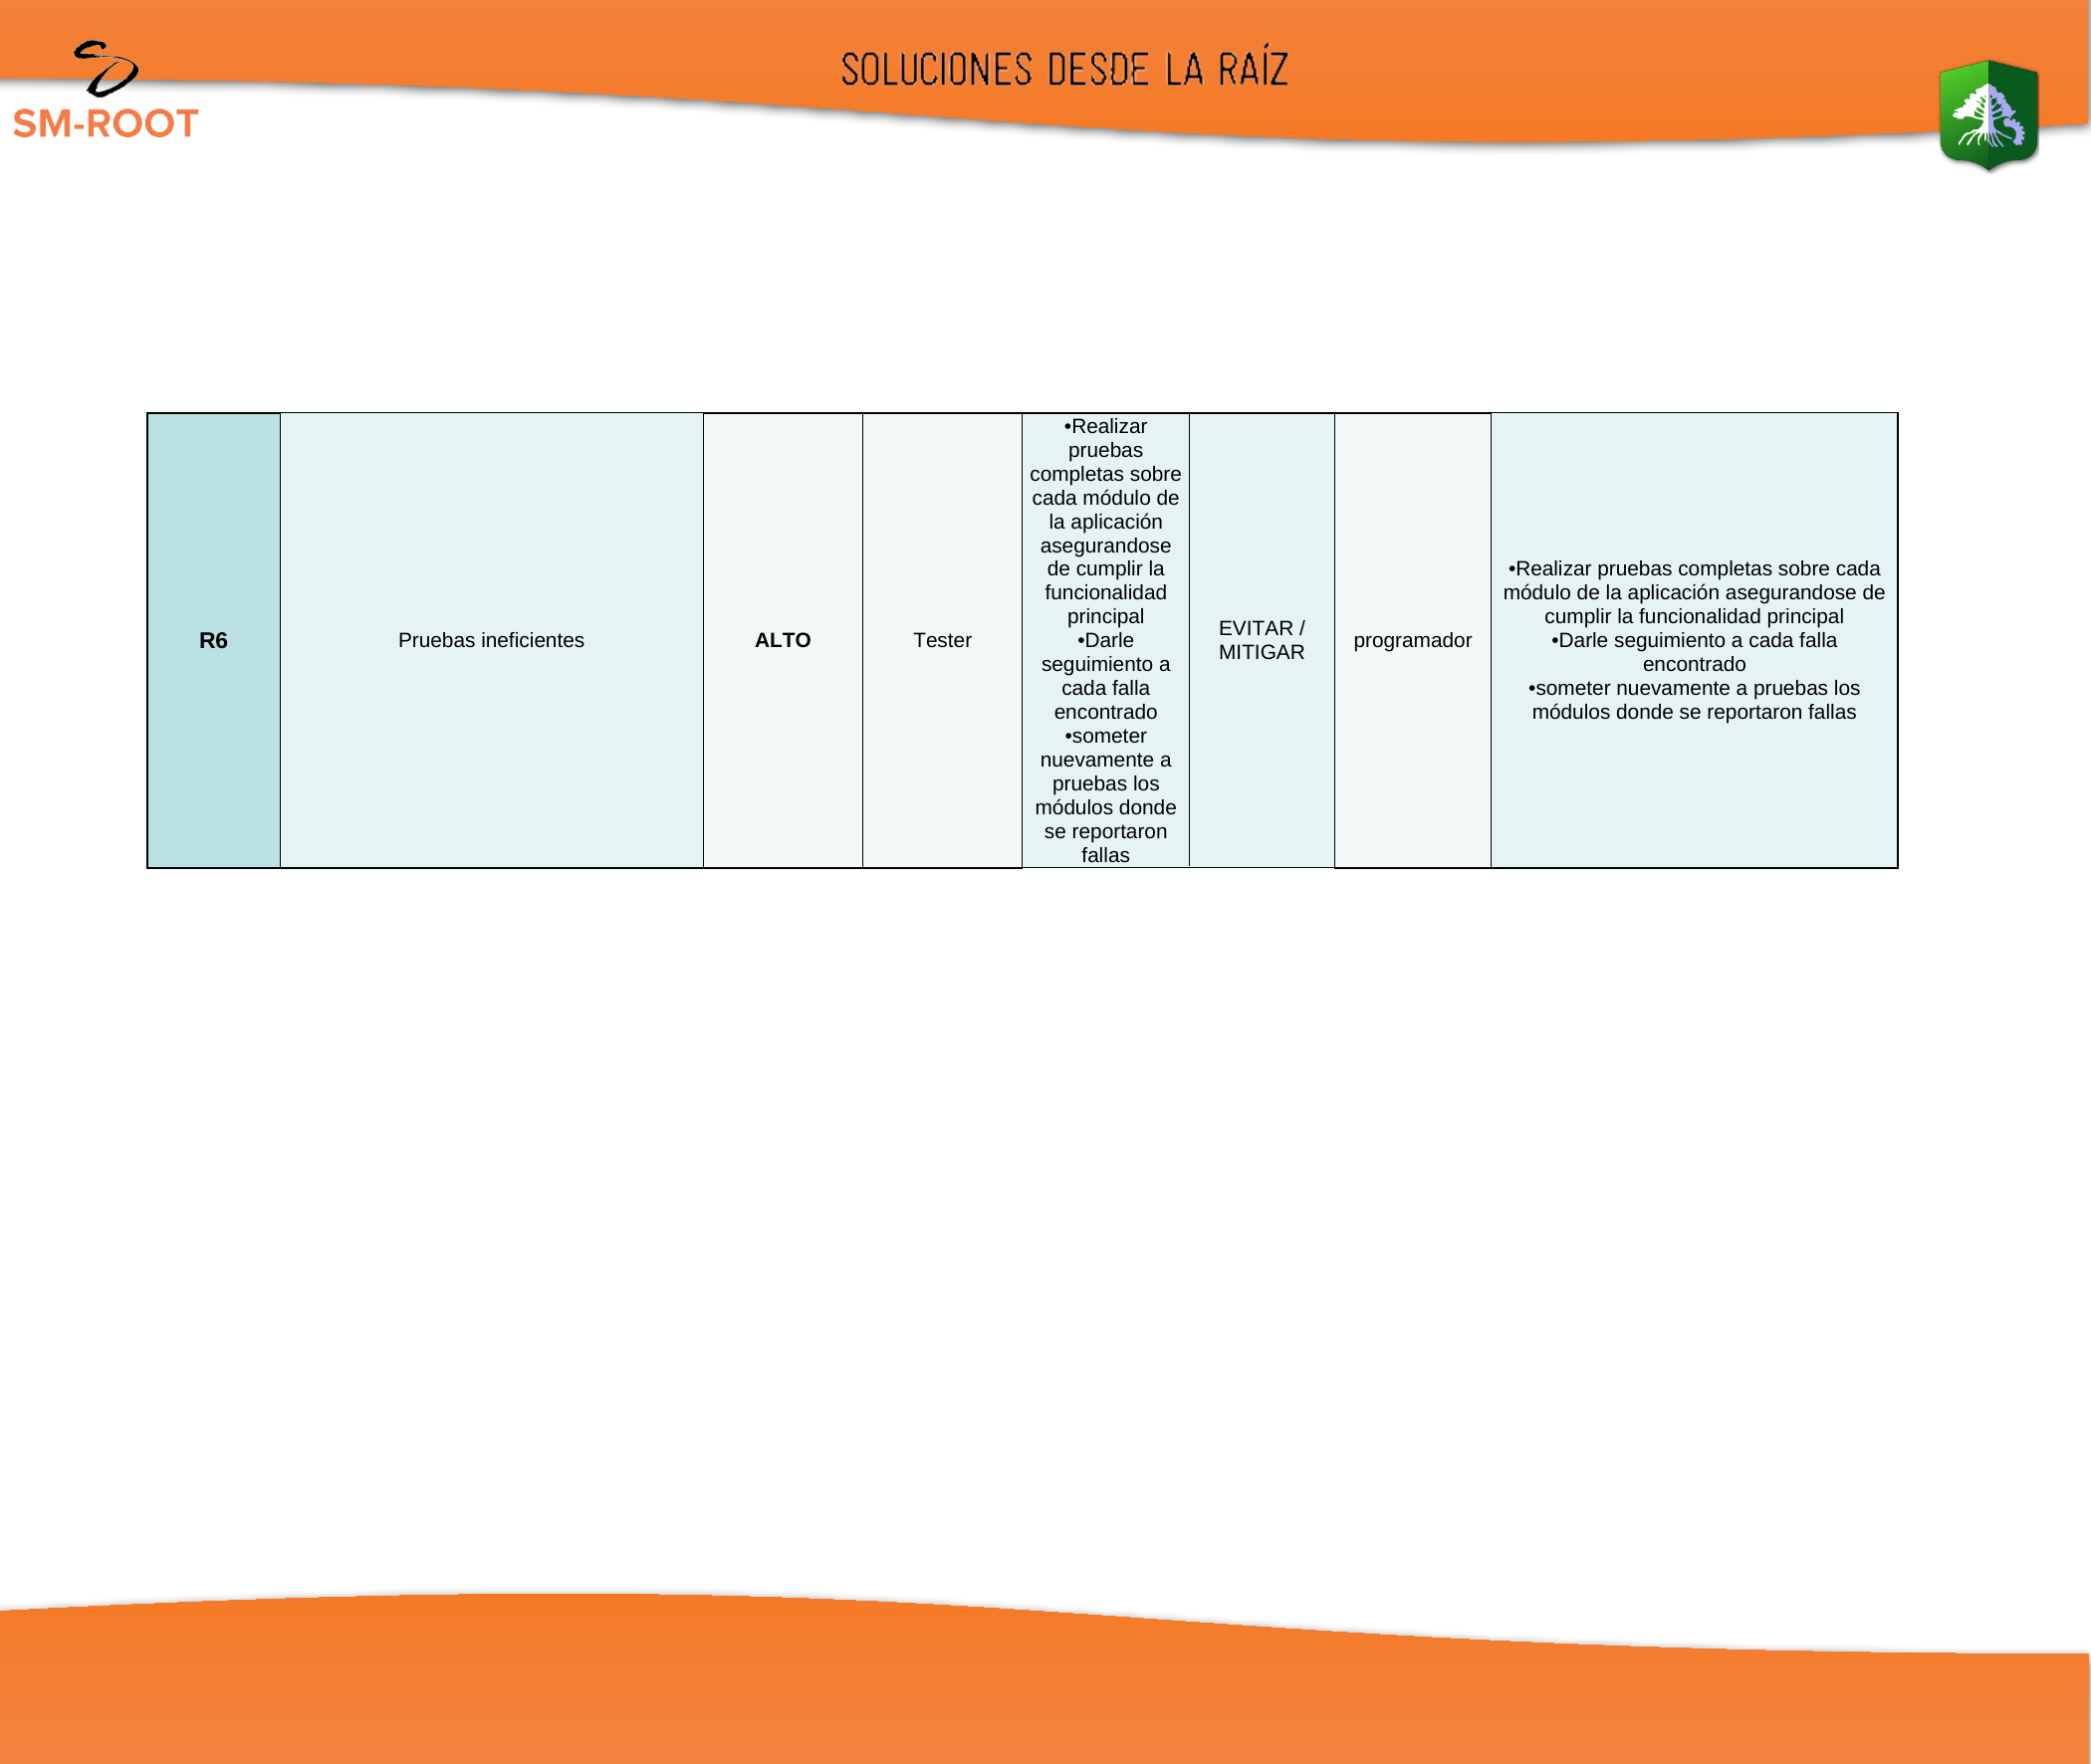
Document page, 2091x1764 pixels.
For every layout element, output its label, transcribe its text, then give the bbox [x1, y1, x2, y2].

table_cell Pruebas ineficientes [281, 413, 703, 867]
table_cell •Realizar pruebas completas sobre cada módulo de la aplicación asegurandose de cumplir la funcionalidad principal •Darle seguimiento a cada falla encontrado •someter nuevamente a pruebas los módulos donde se reportaron fallas [1023, 414, 1189, 867]
table_cell EVITAR / MITIGAR [1189, 414, 1334, 867]
table_cell programador [1335, 414, 1491, 867]
table_cell R6 [148, 414, 280, 867]
table_cell Tester [863, 414, 1022, 867]
picture [11, 38, 200, 146]
picture [1936, 56, 2040, 174]
table_cell •Realizar pruebas completas sobre cada módulo de la aplicación asegurandose de cumplir la funcionalidad principal •Darle seguimiento a cada falla encontrado •someter nuevamente a pruebas los módulos donde se reportaron fallas [1492, 413, 1897, 867]
table_cell ALTO [704, 414, 862, 867]
